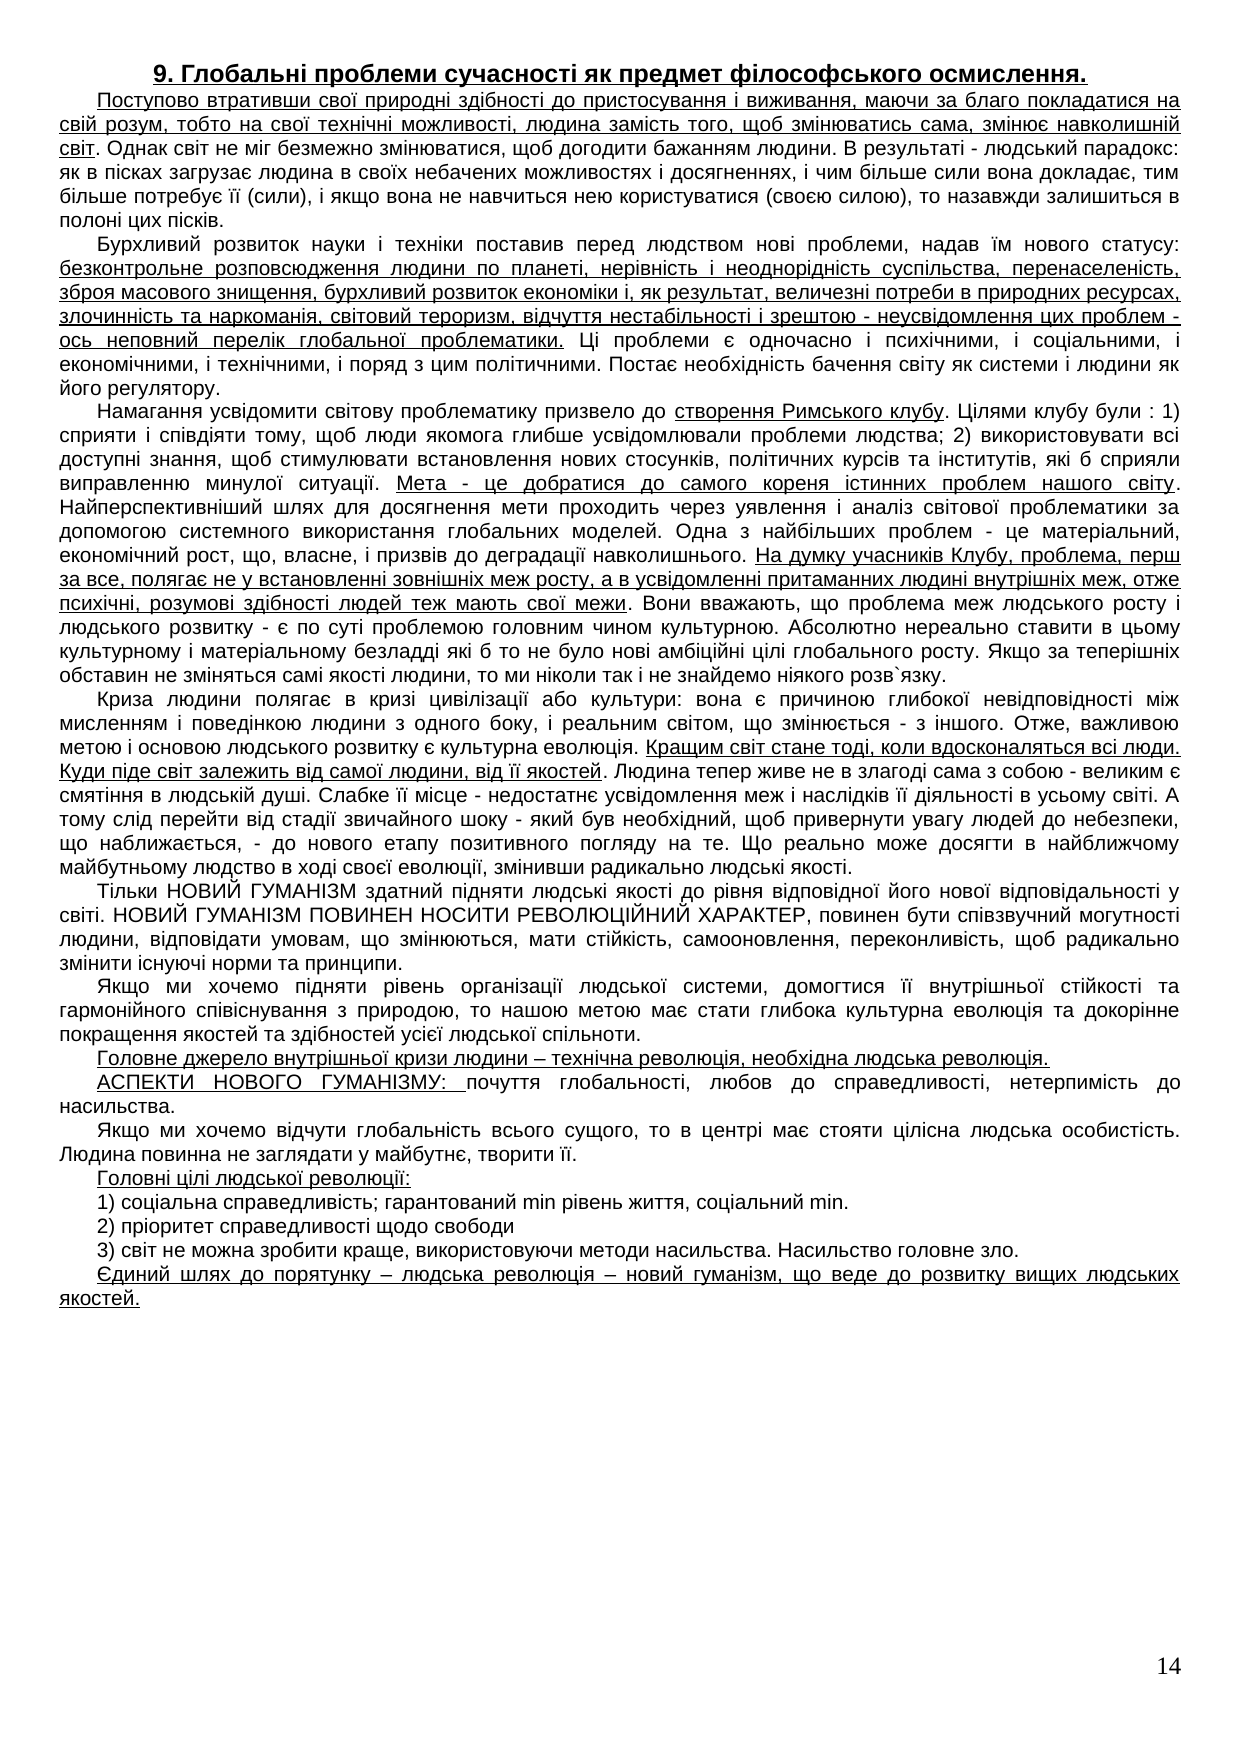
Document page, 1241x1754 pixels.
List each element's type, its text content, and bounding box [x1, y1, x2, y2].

text Головні цілі людської революції: [59, 1166, 1181, 1190]
text Бурхливий розвиток науки і техніки поставив перед людством нові проблеми, надав їм нового статусу: безконтрольне розповсюдження людини по планеті, нерівність і неоднорідність суспільства, перенаселеність, зброя масового знищення, бурхливий розвиток економіки і, як результат, величезні потреби в природних ресурсах, злочинність та наркоманія, світовий тероризм, відчуття нестабільності і зрештою - неусвідомлення цих проблем - ось неповний перелік глобальної проблематики. Ці проблеми є одночасно і психічними, і соціальними, і економічними, і технічними, і поряд з цим політичними. Постає необхідність бачення світу як системи і людини як його регулятору. [59, 326, 1181, 399]
text Намагання усвідомити світову проблематику призвело до створення Римського клубу. Цілями клубу були : 1) сприяти і співдіяти тому, щоб люди якомога глибше усвідомлювали проблеми людства; 2) використовувати всі доступні знання, щоб стимулювати встановлення нових стосунків, політичних курсів та інститутів, які б сприяли виправленню минулої ситуації. Мета - це добратися до самого кореня істинних проблем нашого світу. Найперспективніший шлях для досягнення мети проходить через уявлення і аналіз світової проблематики за допомогою системного використання глобальних моделей. Одна з найбільших проблем - це матеріальний, економічний рост, що, власне, і призвів до деградації навколишнього. На думку учасників Клубу, проблема, перш за все, полягає не у встановленні зовнішніх меж росту, а в усвідомленні притаманних людині внутрішніх меж, отже психічні, розумові здібності людей теж мають свої межи. Вони вважають, що проблема меж людського росту і людського розвитку - є по суті проблемою головним чином культурною. Абсолютно нереально ставити в цьому культурному і матеріальному безладді які б то не було нові амбіційні цілі глобального росту. Якщо за теперішніх обставин не зміняться самі якості людини, то ми ніколи так і не знайдемо ніякого розв`язку. [59, 589, 1181, 687]
text Якщо ми хочемо підняти рівень організації людської системи, домогтися її внутрішньої стійкості та гармонійного співіснування з природою, то нашою метою має стати глибока культурна еволюція та докорінне покращення якостей та здібностей усієї людської спільноти. [59, 974, 1181, 1046]
text Криза людини полягає в кризі цивілізації або культури: вона є причиною глибокої невідповідності між мисленням і поведінкою людини з одного боку, і реальним світом, що змінюється - з іншого. Отже, важливою метою і основою людського розвитку є культурна еволюція. Кращим світ стане тоді, коли вдосконаляться всі люди. Куди піде світ залежить від самої людини, від її якостей. Людина тепер живе не в злагоді сама з собою - великим є смятіння в людській душі. Слабке її місце - недостатнє усвідомлення меж і наслідків її діяльності в усьому світі. А тому слід перейти від стадії звичайного шоку - який був необхідний, щоб привернути увагу людей до небезпеки, що наближається, - до нового етапу позитивного погляду на те. Що реально може досягти в найближчому майбутньому людство в ході своєї еволюції, змінивши радикально людські якості. [59, 687, 1181, 878]
text 2) пріоритет справедливості щодо свободи [59, 1214, 1181, 1238]
text АСПЕКТИ НОВОГО ГУМАНІЗМУ: почуття глобальності, любов до справедливості, нетерпимість до насильства. [59, 1070, 1181, 1118]
text Єдиний шлях до порятунку – людська революція – новий гуманізм, що веде до розвитку вищих людських якостей. [59, 1262, 1181, 1310]
subtitle 9. Глобальні проблеми сучасності як предмет філософського осмислення. [59, 59, 1181, 88]
text 3) світ не можна зробити краще, використовуючи методи насильства. Насильство головне зло. [59, 1238, 1181, 1262]
text Поступово втративши свої природні здібності до пристосування і виживання, маючи за благо покладатися на свій розум, тобто на свої технічні можливості, людина замість того, щоб змінюватись сама, змінює навколишній світ. Однак світ не міг безмежно змінюватися, щоб догодити бажанням людини. В результаті - людський парадокс: як в пісках загрузає людина в своїх небачених можливостях і досягненнях, і чим більше сили вона докладає, тим більше потребує її (сили), і якщо вона не навчиться нею користуватися (своєю силою), то назавжди залишиться в полоні цих пісків. [59, 88, 1181, 133]
text Головне джерело внутрішньої кризи людини – технічна революція, необхідна людська революція. [59, 1046, 1181, 1070]
text Якщо ми хочемо відчути глобальність всього сущого, то в центрі має стояти цілісна людська особистість. Людина повинна не заглядати у майбутнє, творити її. [59, 1118, 1181, 1166]
text Намагання усвідомити світову проблематику призвело до створення Римського клубу. Цілями клубу були : 1) сприяти і співдіяти тому, щоб люди якомога глибше усвідомлювали проблеми людства; 2) використовувати всі доступні знання, щоб стимулювати встановлення нових стосунків, політичних курсів та інститутів, які б сприяли виправленню минулої ситуації. Мета - це добратися до самого кореня істинних проблем нашого світу. Найперспективніший шлях для досягнення мети проходить через уявлення і аналіз світової проблематики за допомогою системного використання глобальних моделей. Одна з найбільших проблем - це матеріальний, економічний рост, що, власне, і призвів до деградації навколишнього. На думку учасників Клубу, проблема, перш за все, полягає не у встановленні зовнішніх меж росту, а в усвідомленні притаманних людині внутрішніх меж, отже психічні, розумові здібності людей теж мають свої межи. Вони вважають, що проблема меж людського росту і людського розвитку - є по суті проблемою головним чином культурною. Абсолютно нереально ставити в цьому культурному і матеріальному безладді які б то не було нові амбіційні цілі глобального росту. Якщо за теперішніх обставин не зміняться самі якості людини, то ми ніколи так і не знайдемо ніякого розв`язку. [59, 399, 1181, 588]
text Тільки НОВИЙ ГУМАНІЗМ здатний підняти людські якості до рівня відповідної його нової відповідальності у світі. НОВИЙ ГУМАНІЗМ ПОВИНЕН НОСИТИ РЕВОЛЮЦІЙНИЙ ХАРАКТЕР, повинен бути співзвучний могутності людини, відповідати умовам, що змінюються, мати стійкість, самооновлення, переконливість, щоб радикально змінити існуючі норми та принципи. [59, 878, 1181, 974]
text 1) соціальна справедливість; гарантований min рівень життя, соціальний min. [59, 1190, 1181, 1214]
text Бурхливий розвиток науки і техніки поставив перед людством нові проблеми, надав їм нового статусу: безконтрольне розповсюдження людини по планеті, нерівність і неоднорідність суспільства, перенаселеність, зброя масового знищення, бурхливий розвиток економіки і, як результат, величезні потреби в природних ресурсах, злочинність та наркоманія, світовий тероризм, відчуття нестабільності і зрештою - неусвідомлення цих проблем - ось неповний перелік глобальної проблематики. Ці проблеми є одночасно і психічними, і соціальними, і економічними, і технічними, і поряд з цим політичними. Постає необхідність бачення світу як системи і людини як його регулятору. [59, 232, 1181, 277]
text Поступово втративши свої природні здібності до пристосування і виживання, маючи за благо покладатися на свій розум, тобто на свої технічні можливості, людина замість того, щоб змінюватись сама, змінює навколишній світ. Однак світ не міг безмежно змінюватися, щоб догодити бажанням людини. В результаті - людський парадокс: як в пісках загрузає людина в своїх небачених можливостях і досягненнях, і чим більше сили вона докладає, тим більше потребує її (сили), і якщо вона не навчиться нею користуватися (своєю силою), то назавжди залишиться в полоні цих пісків. [59, 134, 1181, 232]
